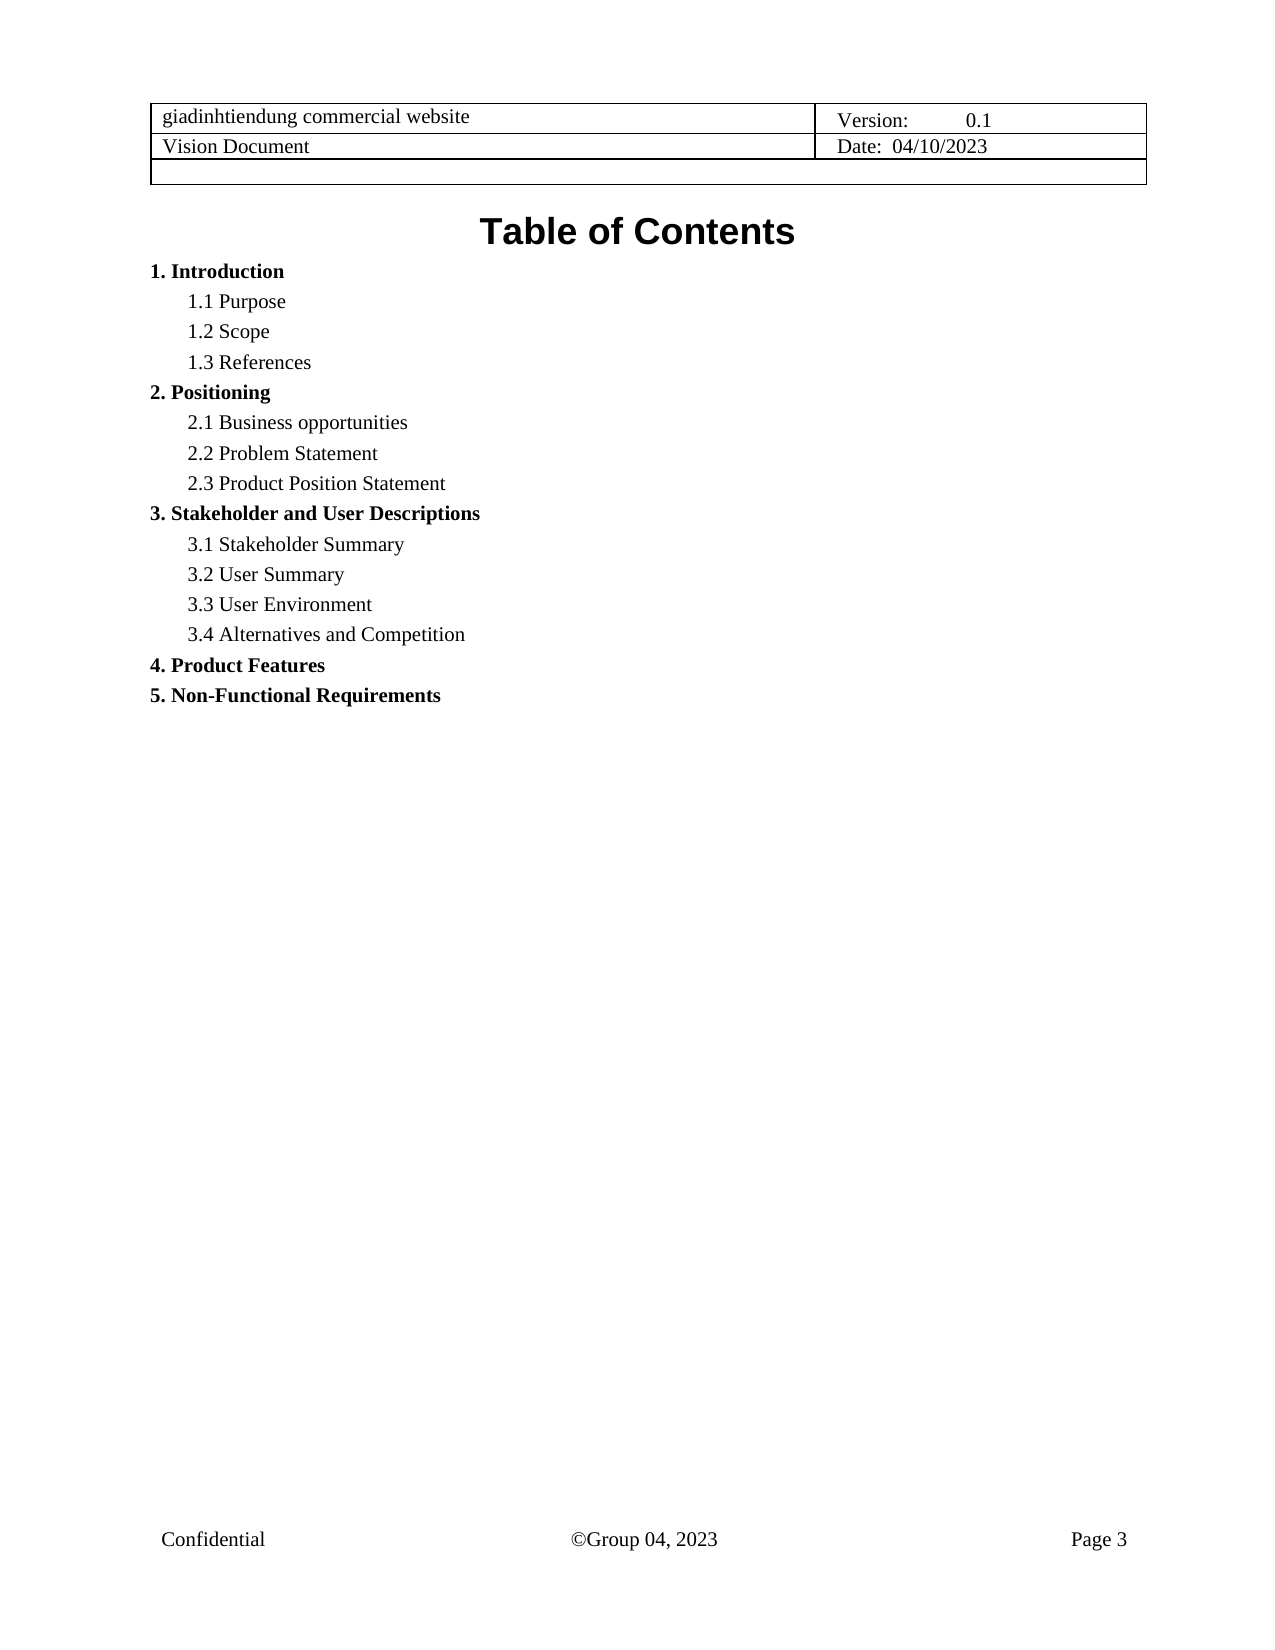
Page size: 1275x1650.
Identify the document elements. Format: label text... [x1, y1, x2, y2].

title Table of Contents [150, 209, 1125, 252]
